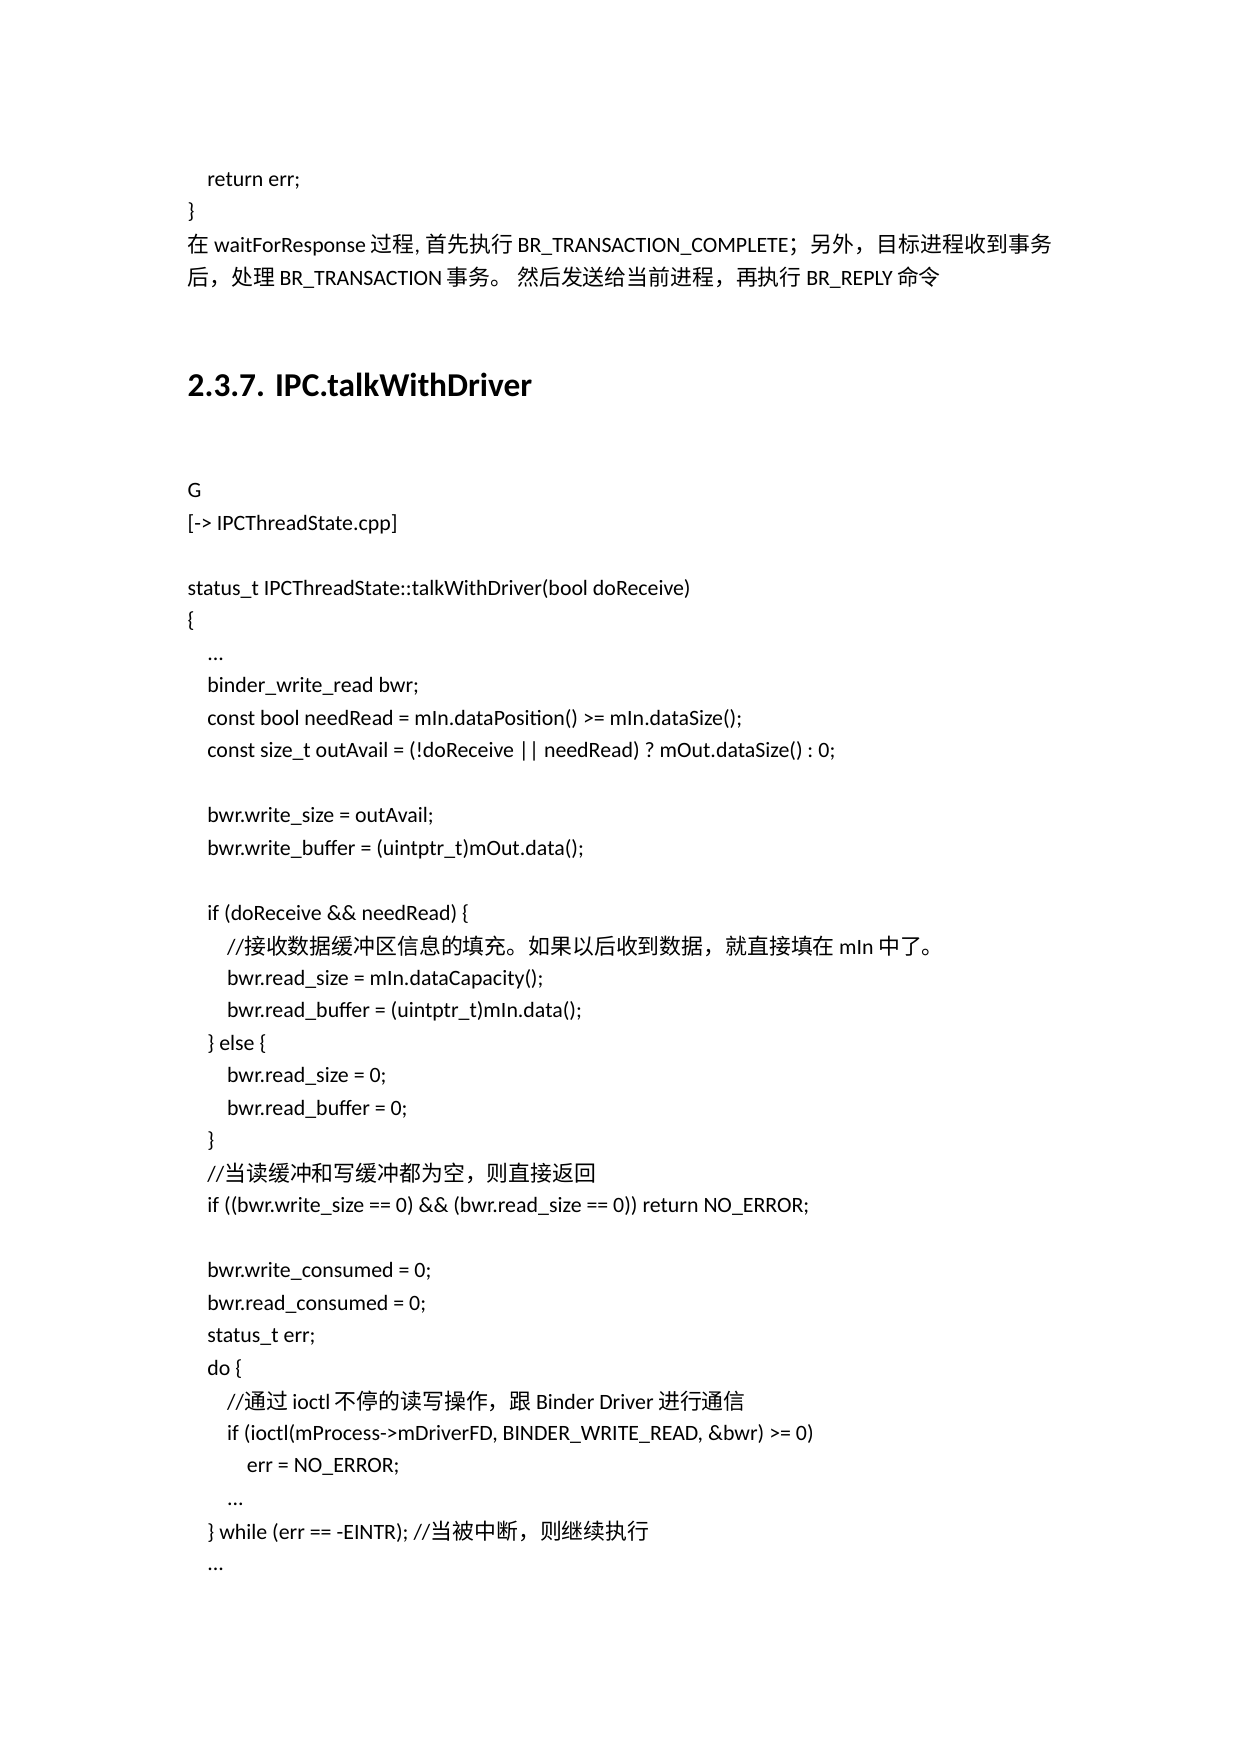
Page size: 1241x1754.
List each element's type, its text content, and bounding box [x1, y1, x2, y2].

text //当读缓冲和写缓冲都为空，则直接返回 [187, 1156, 1053, 1188]
text //接收数据缓冲区信息的填充。如果以后收到数据，就直接填在mIn中了。 [187, 928, 1053, 961]
text if ((bwr.write_size == 0) && (bwr.read_size == 0)) return NO_ERROR; [187, 1188, 1053, 1221]
text err = NO_ERROR; [187, 1448, 1053, 1481]
text } [187, 194, 1053, 227]
text if (doReceive && needRead) { [187, 896, 1053, 928]
text { [187, 603, 1053, 636]
text binder_write_read bwr; [187, 668, 1053, 701]
text bwr.read_consumed = 0; [187, 1286, 1053, 1318]
text status_t IPCThreadState::talkWithDriver(bool doReceive) [187, 571, 1053, 603]
text do { [187, 1351, 1053, 1383]
text bwr.write_consumed = 0; [187, 1253, 1053, 1286]
text ... [187, 636, 1053, 668]
text status_t err; [187, 1318, 1053, 1351]
text bwr.write_size = outAvail; [187, 798, 1053, 831]
text } else { [187, 1026, 1053, 1058]
text } [187, 1123, 1053, 1156]
text const size_t outAvail = (!doReceive || needRead) ? mOut.dataSize() : 0; [187, 733, 1053, 766]
text bwr.read_buffer = 0; [187, 1091, 1053, 1123]
text //通过ioctl不停的读写操作，跟Binder Driver进行通信 [187, 1383, 1053, 1416]
text return err; [187, 162, 1053, 194]
text if (ioctl(mProcess->mDriverFD, BINDER_WRITE_READ, &bwr) >= 0) [187, 1416, 1053, 1448]
text bwr.read_size = 0; [187, 1058, 1053, 1091]
subtitle IPC.talkWithDriver [187, 352, 1053, 417]
text const bool needRead = mIn.dataPosition() >= mIn.dataSize(); [187, 701, 1053, 733]
text bwr.read_size = mIn.dataCapacity(); [187, 961, 1053, 993]
text 在waitForResponse过程, 首先执行BR_TRANSACTION_COMPLETE；另外，目标进程收到事务后，处理BR_TRANSACTION事务。 然后发送给当前进程，再执行BR_REPLY命令 [187, 227, 1053, 292]
text } while (err == -EINTR); //当被中断，则继续执行 [187, 1513, 1053, 1546]
text ... [187, 1481, 1053, 1513]
text G [187, 473, 1053, 506]
text bwr.read_buffer = (uintptr_t)mIn.data(); [187, 993, 1053, 1026]
text bwr.write_buffer = (uintptr_t)mOut.data(); [187, 831, 1053, 863]
text [-> IPCThreadState.cpp] [187, 506, 1053, 538]
text ... [187, 1546, 1053, 1578]
